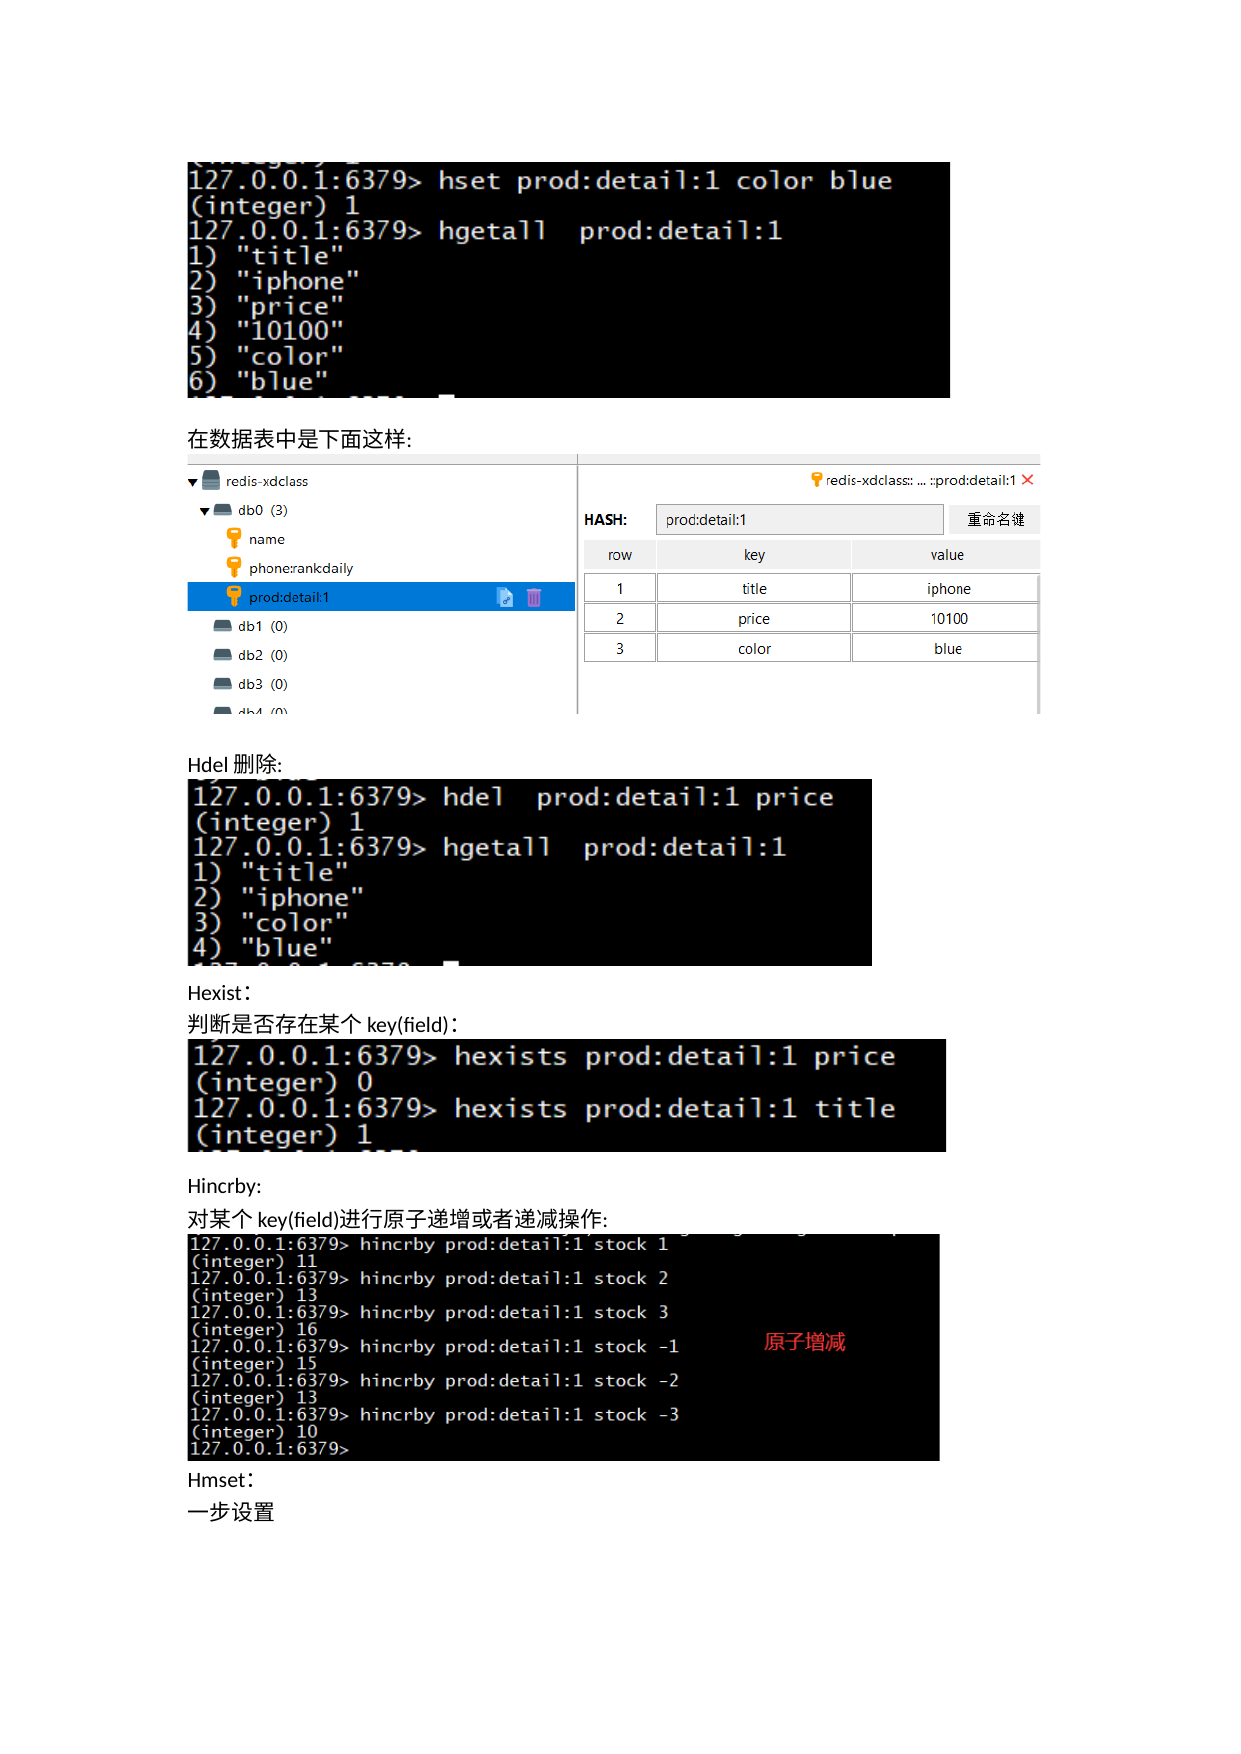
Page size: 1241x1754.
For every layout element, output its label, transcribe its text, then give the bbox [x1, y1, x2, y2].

list 判断是否存在某个key(field)： [187, 1007, 1053, 1039]
list 对某个key(field)进行原子递增或者递减操作: [187, 1202, 1053, 1234]
picture [187, 162, 951, 398]
list Hmset： [187, 1462, 1053, 1494]
picture [187, 1039, 947, 1152]
list 一步设置 [187, 1494, 1053, 1527]
picture [187, 454, 1041, 714]
list Hexist： [187, 974, 1053, 1007]
list Hdel删除: [187, 747, 1053, 779]
list Hincrby: [187, 1169, 1053, 1202]
picture [187, 779, 872, 966]
list 在数据表中是下面这样: [187, 422, 1053, 454]
picture [187, 1234, 940, 1461]
